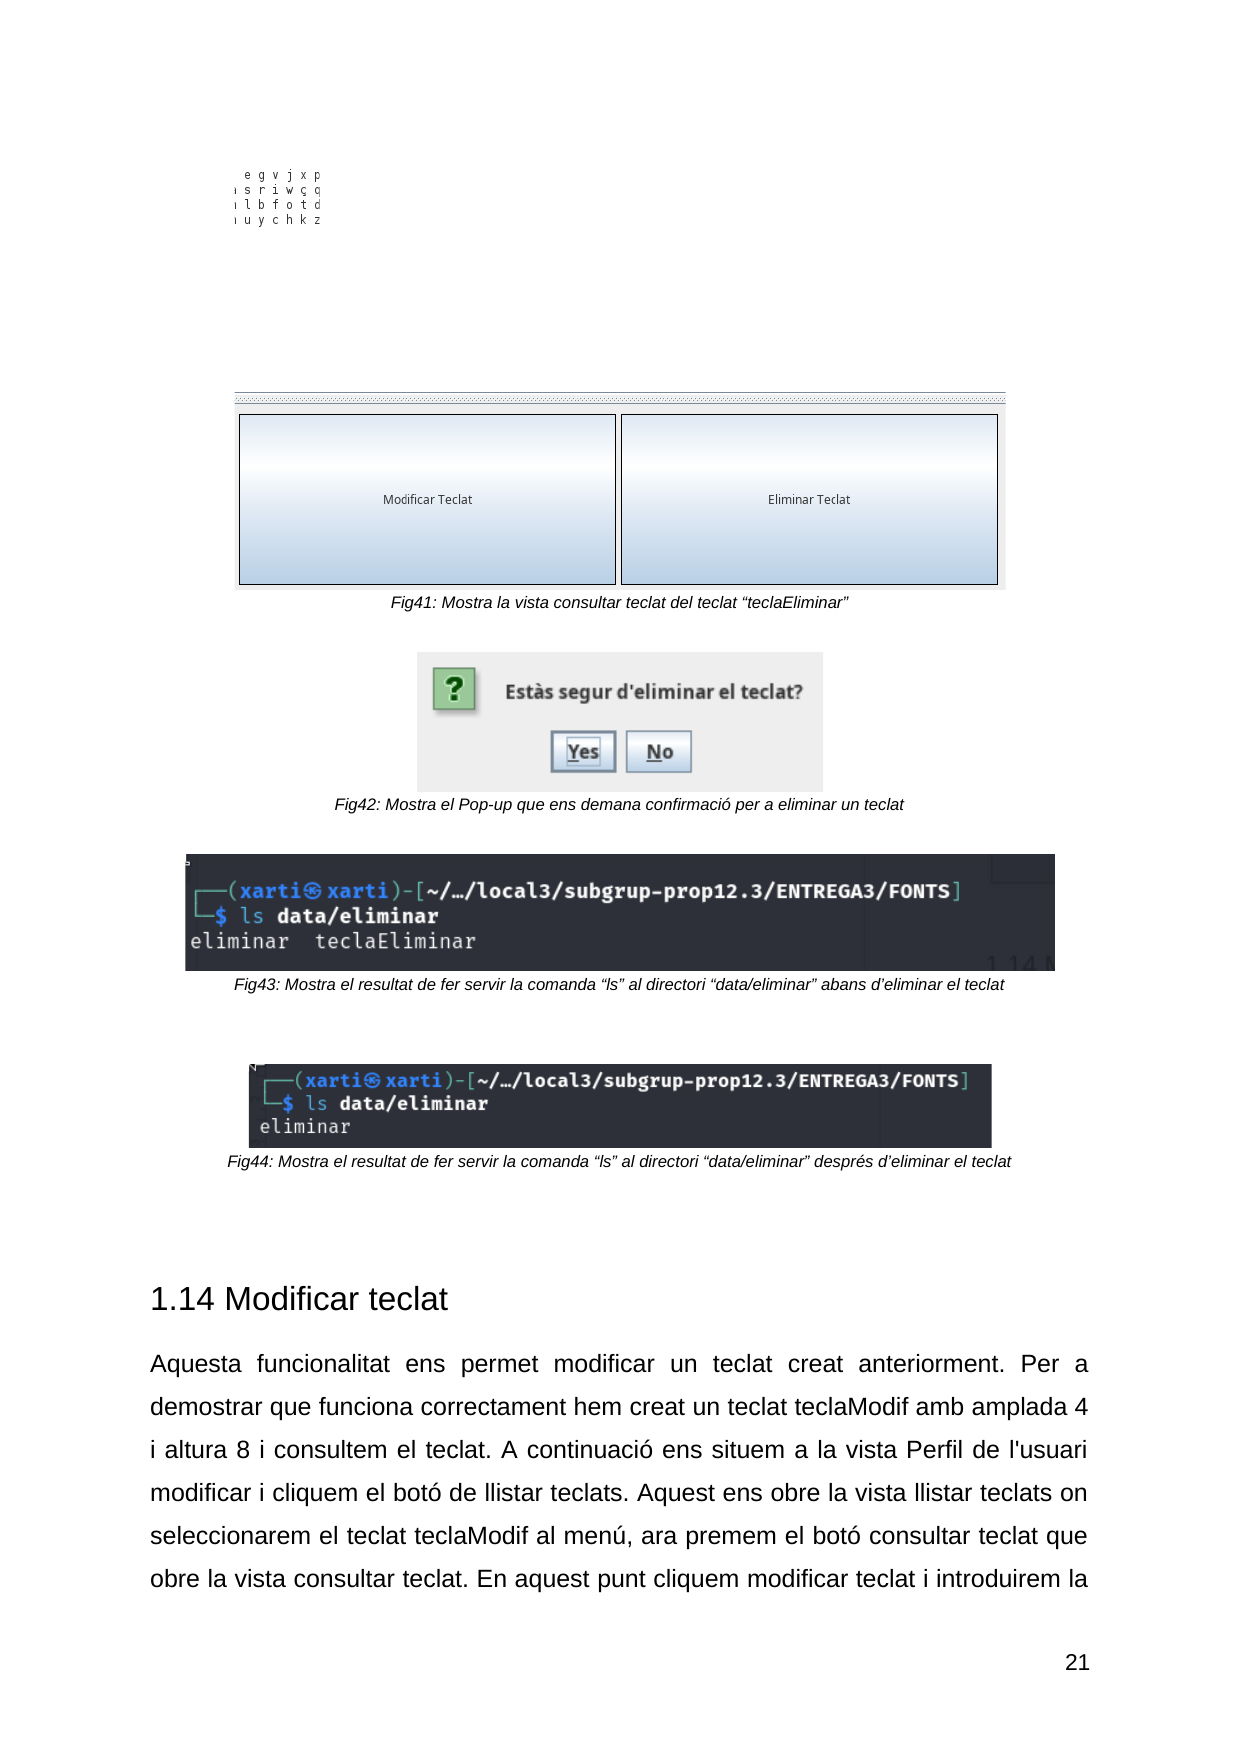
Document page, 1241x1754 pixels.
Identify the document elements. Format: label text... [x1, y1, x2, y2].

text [150, 1349, 1090, 1593]
subtitle 1.14 Modificar teclat [150, 1278, 1090, 1317]
picture [248, 1064, 992, 1148]
text Fig42: Mostra el Pop-up que ens demana confirmació per a eliminar un teclat [150, 795, 1090, 814]
picture [417, 652, 824, 792]
text Fig41: Mostra la vista consultar teclat del teclat “teclaEliminar” [150, 593, 1090, 612]
picture [234, 150, 1006, 590]
text Fig43: Mostra el resultat de fer servir la comanda “ls” al directori “data/eliminar” abans d’eliminar el teclat [150, 975, 1090, 994]
text Fig44: Mostra el resultat de fer servir la comanda “ls” al directori “data/eliminar” després d’eliminar el teclat [150, 1152, 1090, 1171]
picture [185, 854, 1055, 971]
